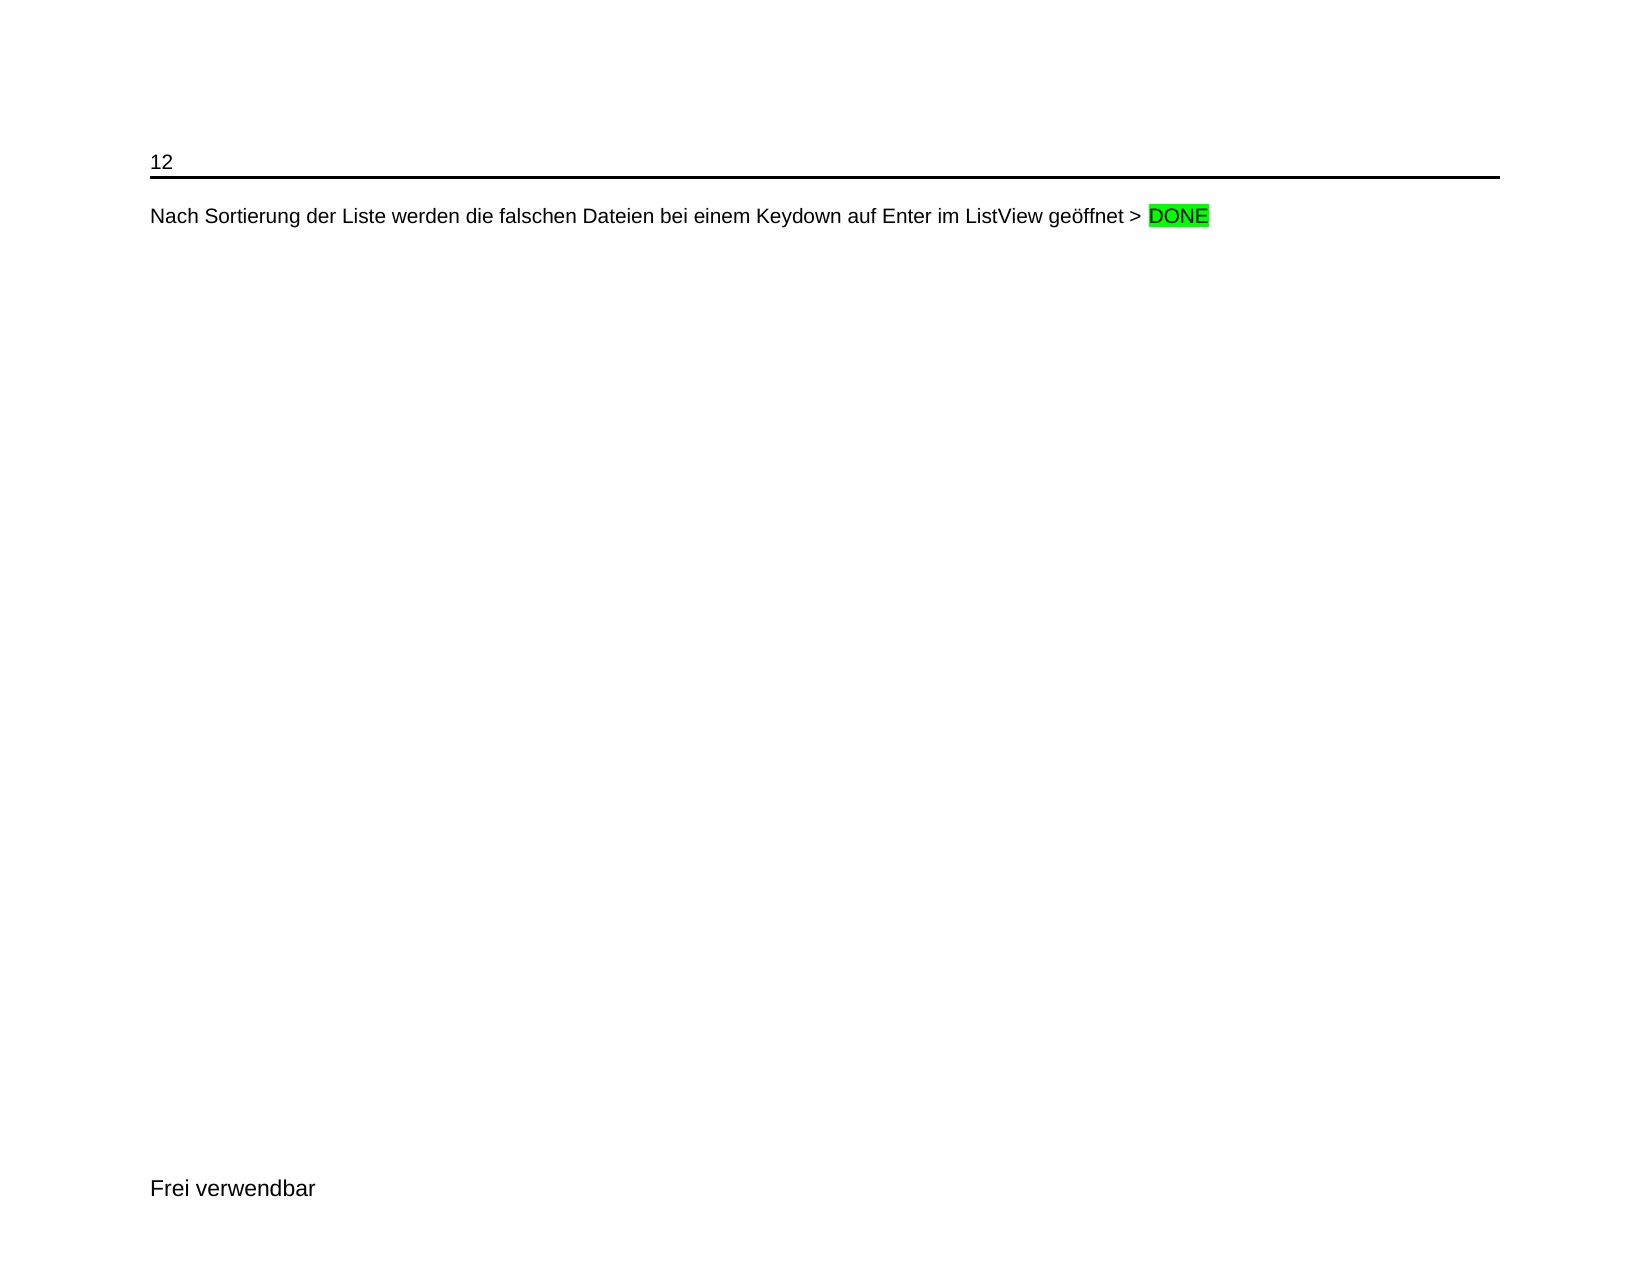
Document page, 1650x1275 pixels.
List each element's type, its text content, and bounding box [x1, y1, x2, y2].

text Nach Sortierung der Liste werden die falschen Dateien bei einem Keydown auf Enter im ListView geöffnet > DONE [150, 203, 1500, 227]
text 12 [150, 150, 1500, 176]
